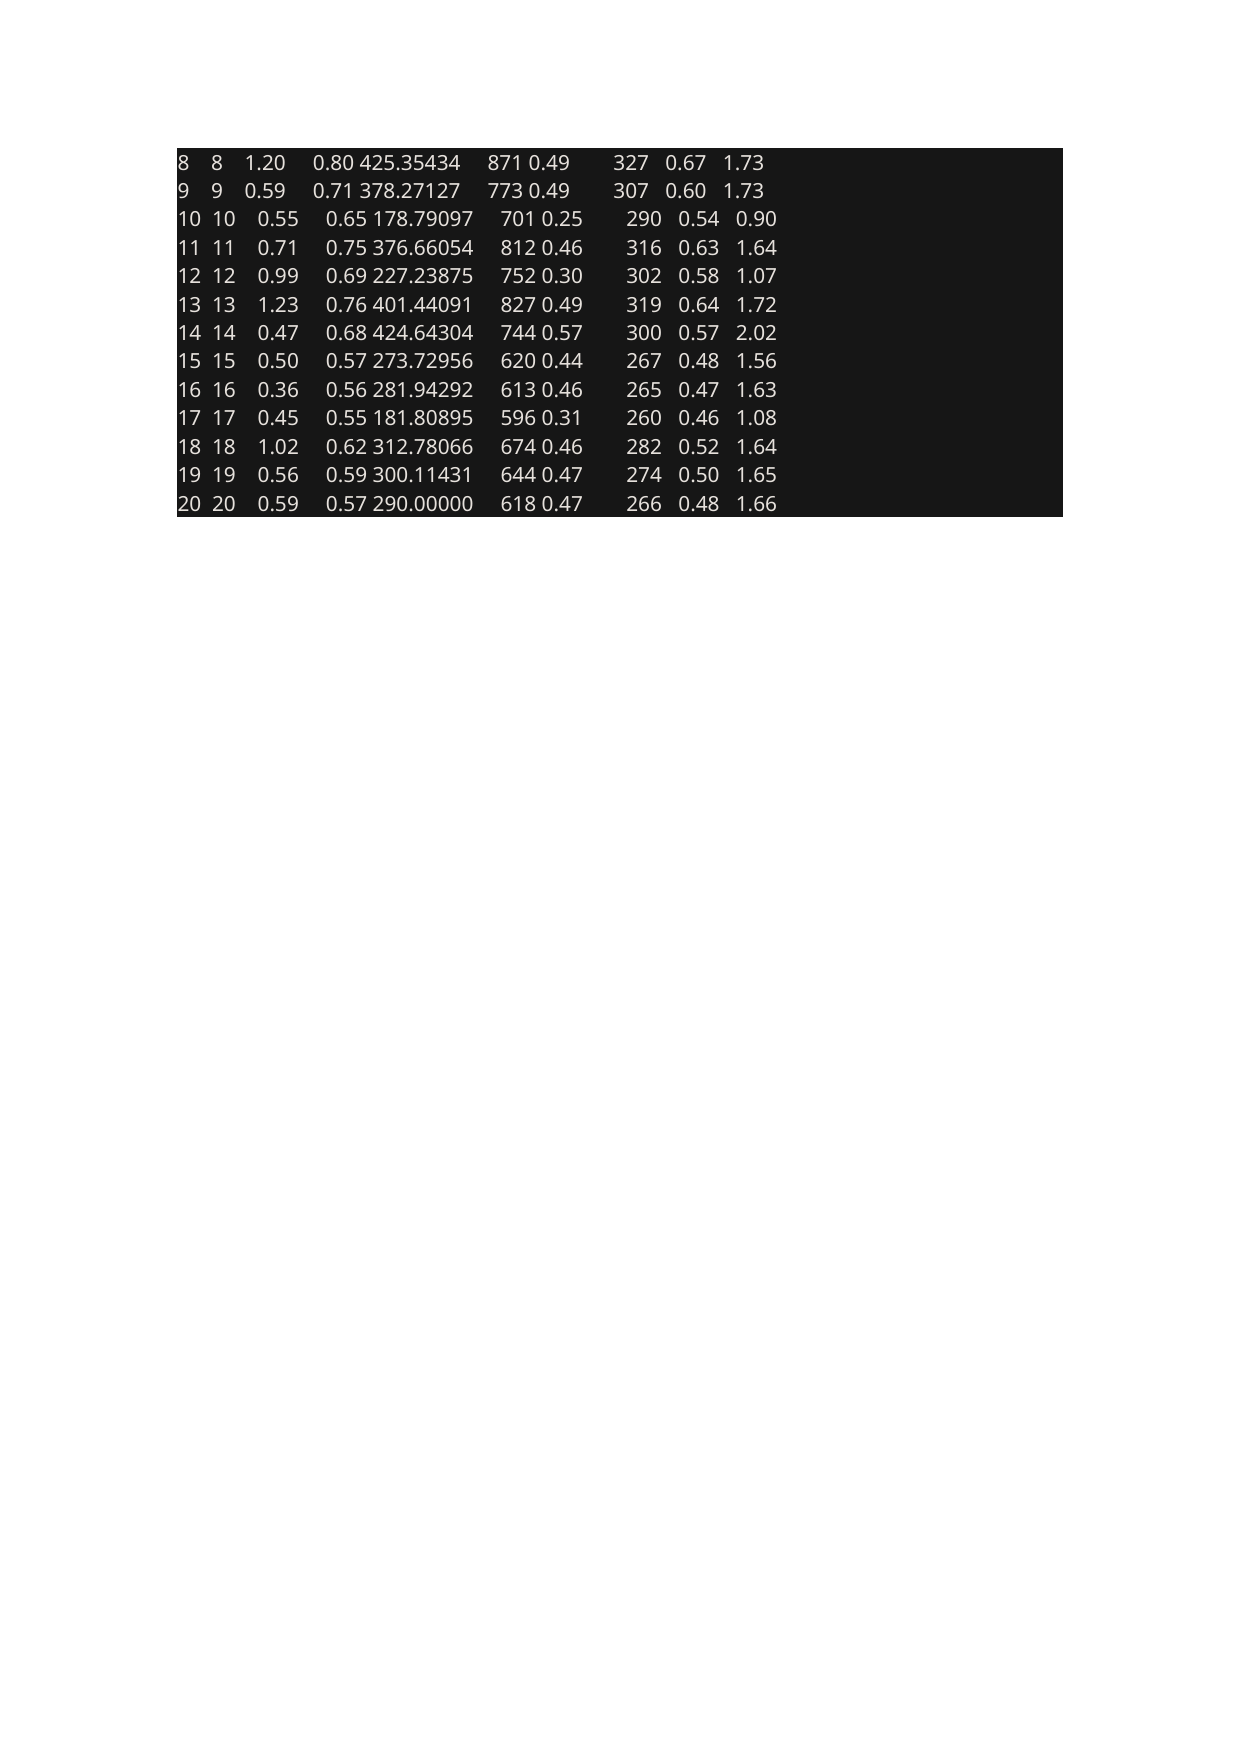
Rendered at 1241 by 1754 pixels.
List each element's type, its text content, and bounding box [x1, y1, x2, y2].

text 16 16 0.36 0.56 281.94292 613 0.46 265 0.47 1.63 [177, 375, 1063, 403]
text 20 20 0.59 0.57 290.00000 618 0.47 266 0.48 1.66 [177, 489, 1063, 517]
text 13 13 1.23 0.76 401.44091 827 0.49 319 0.64 1.72 [177, 290, 1063, 318]
text 18 18 1.02 0.62 312.78066 674 0.46 282 0.52 1.64 [177, 432, 1063, 460]
text 14 14 0.47 0.68 424.64304 744 0.57 300 0.57 2.02 [177, 318, 1063, 347]
text 17 17 0.45 0.55 181.80895 596 0.31 260 0.46 1.08 [177, 403, 1063, 432]
text 10 10 0.55 0.65 178.79097 701 0.25 290 0.54 0.90 [177, 204, 1063, 233]
text 12 12 0.99 0.69 227.23875 752 0.30 302 0.58 1.07 [177, 261, 1063, 290]
text 8 8 1.20 0.80 425.35434 871 0.49 327 0.67 1.73 [177, 148, 1063, 176]
text 11 11 0.71 0.75 376.66054 812 0.46 316 0.63 1.64 [177, 233, 1063, 261]
text 9 9 0.59 0.71 378.27127 773 0.49 307 0.60 1.73 [177, 176, 1063, 204]
text 19 19 0.56 0.59 300.11431 644 0.47 274 0.50 1.65 [177, 460, 1063, 489]
text 15 15 0.50 0.57 273.72956 620 0.44 267 0.48 1.56 [177, 347, 1063, 375]
